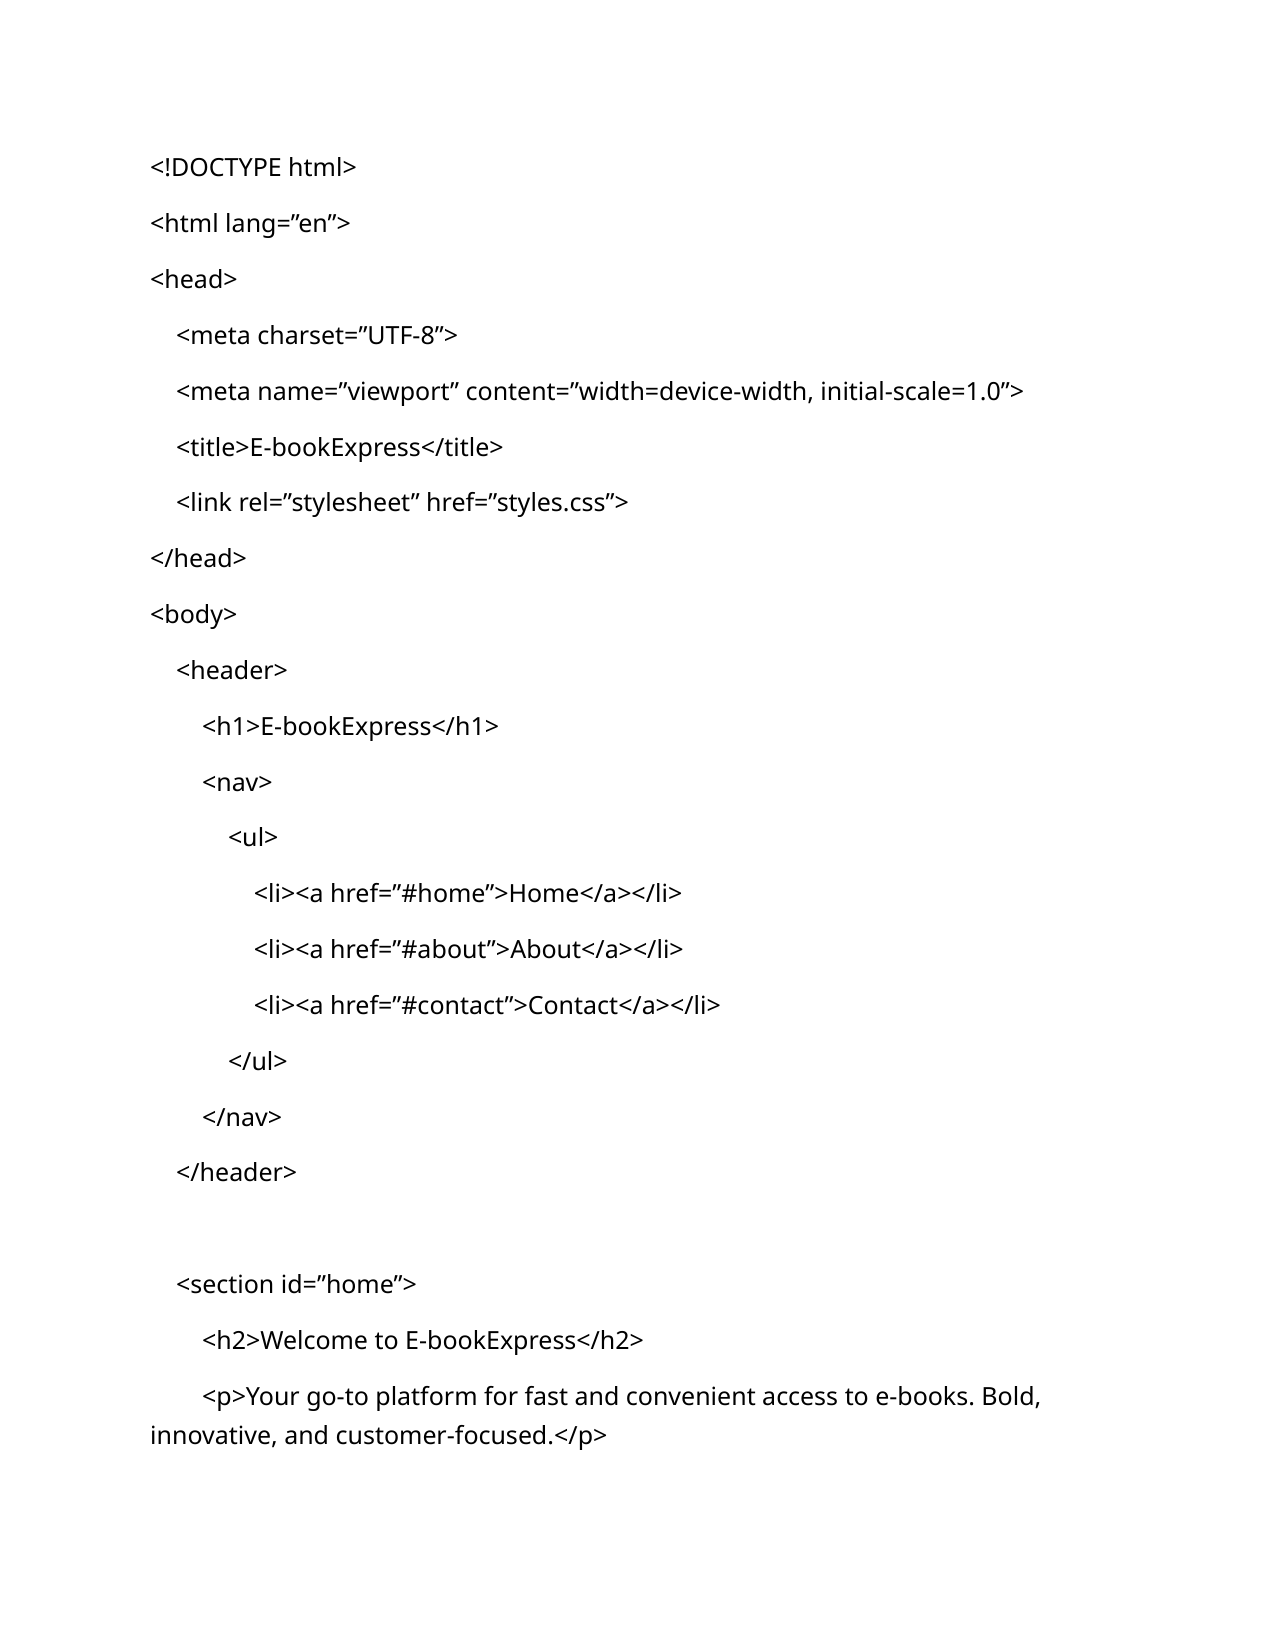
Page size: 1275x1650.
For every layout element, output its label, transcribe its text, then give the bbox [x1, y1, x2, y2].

text <header> [150, 652, 1125, 687]
text <li><a href=”#about”>About</a></li> [150, 932, 1125, 966]
text <html lang=”en”> [150, 206, 1125, 240]
text <li><a href=”#contact”>Contact</a></li> [150, 987, 1125, 1022]
text <nav> [150, 764, 1125, 798]
text <h2>Welcome to E-bookExpress</h2> [150, 1322, 1125, 1357]
text <ul> [150, 820, 1125, 854]
text <li><a href=”#home”>Home</a></li> [150, 876, 1125, 910]
text <link rel=”stylesheet” href=”styles.css”> [150, 485, 1125, 519]
text <body> [150, 597, 1125, 631]
text </nav> [150, 1099, 1125, 1133]
text <section id=”home”> [150, 1267, 1125, 1301]
text <!DOCTYPE html> [150, 150, 1125, 184]
text <h1>E-bookExpress</h1> [150, 708, 1125, 742]
text <p>Your go-to platform for fast and convenient access to e-books. Bold, innovative, and customer-focused.</p> [150, 1378, 1125, 1452]
text <meta name=”viewport” content=”width=device-width, initial-scale=1.0”> [150, 373, 1125, 407]
text <head> [150, 262, 1125, 296]
text </head> [150, 541, 1125, 575]
text </ul> [150, 1043, 1125, 1077]
text <title>E-bookExpress</title> [150, 429, 1125, 463]
text <meta charset=”UTF-8”> [150, 317, 1125, 352]
text </header> [150, 1155, 1125, 1189]
